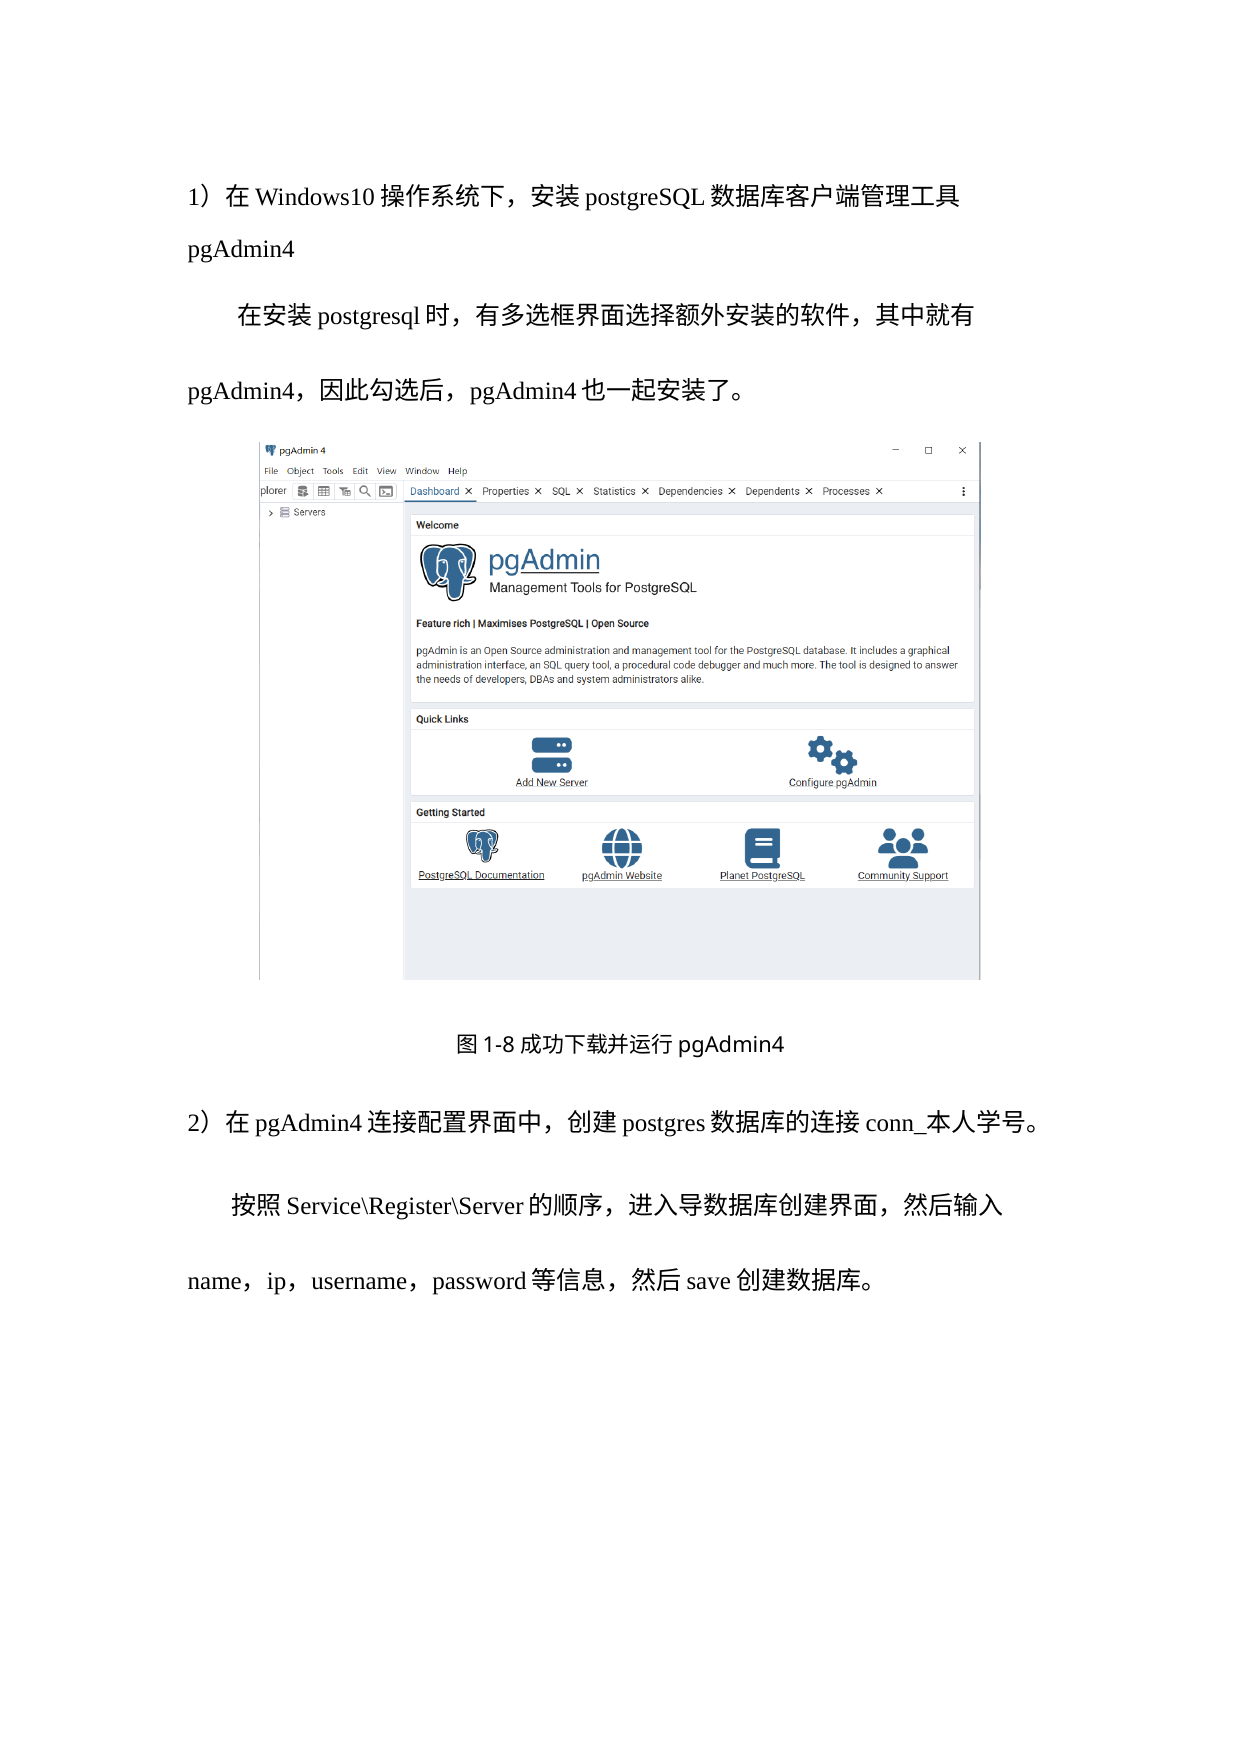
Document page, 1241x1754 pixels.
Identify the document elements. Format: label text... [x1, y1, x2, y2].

text 图1-8 成功下载并运行pgAdmin4 [187, 1026, 1053, 1059]
picture [259, 442, 981, 980]
list 1）在Windows10操作系统下，安装postgreSQL数据库客户端管理工具pgAdmin4 [187, 162, 1053, 264]
text 按照Service\Register\Server的顺序，进入导数据库创建界面，然后输入name，ip，username，password等信息，然后save创建数据库。 [187, 1171, 1053, 1311]
text 在安装postgresql时，有多选框界面选择额外安装的软件，其中就有pgAdmin4，因此勾选后，pgAdmin4也一起安装了。 [187, 281, 1053, 421]
list 2）在pgAdmin4连接配置界面中，创建postgres数据库的连接conn_本人学号。 [187, 1088, 1053, 1153]
